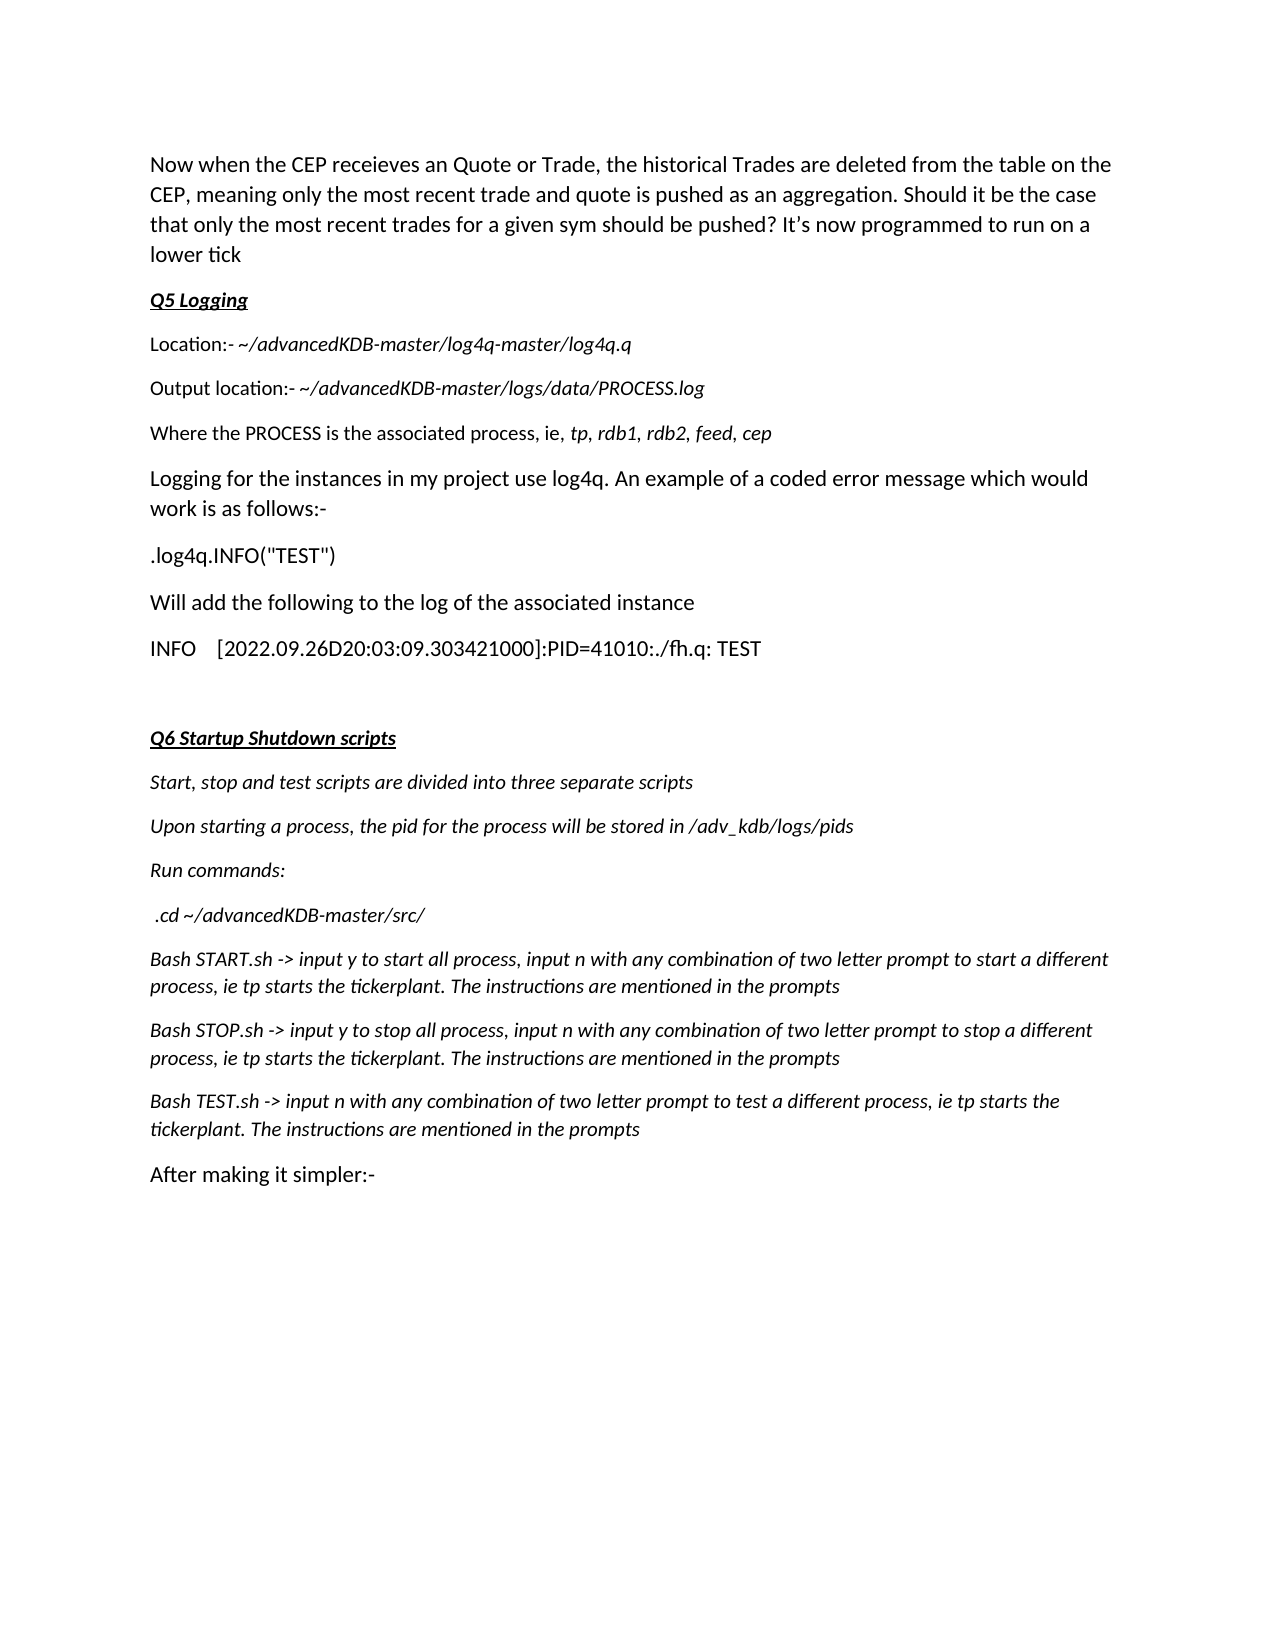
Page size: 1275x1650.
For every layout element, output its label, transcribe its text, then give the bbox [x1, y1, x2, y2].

text Q6 Startup Shutdown scripts [150, 726, 1125, 751]
text Location:- ~/advancedKDB-master/log4q-master/log4q.q [150, 332, 1125, 357]
text .cd ~/advancedKDB-master/src/ [150, 902, 1125, 927]
text Bash START.sh -> input y to start all process, input n with any combination of two letter prompt to start a different process, ie tp starts the tickerplant. The instructions are mentioned in the prompts [150, 946, 1125, 999]
text Output location:- ~/advancedKDB-master/logs/data/PROCESS.log [150, 376, 1125, 401]
text Upon starting a process, the pid for the process will be stored in /adv_kdb/logs/pids [150, 814, 1125, 839]
text Bash STOP.sh -> input y to stop all process, input n with any combination of two letter prompt to stop a different process, ie tp starts the tickerplant. The instructions are mentioned in the prompts [150, 1017, 1125, 1070]
text Will add the following to the log of the associated instance [150, 588, 1125, 616]
text Logging for the instances in my project use log4q. An example of a coded error message which would work is as follows:- [150, 464, 1125, 522]
text Bash TEST.sh -> input n with any combination of two letter prompt to test a different process, ie tp starts the tickerplant. The instructions are mentioned in the prompts [150, 1089, 1125, 1142]
text INFO [2022.09.26D20:03:09.303421000]:PID=41010:./fh.q: TEST [150, 634, 1125, 663]
text Start, stop and test scripts are divided into three separate scripts [150, 769, 1125, 795]
text .log4q.INFO("TEST") [150, 541, 1125, 569]
text Run commands: [150, 858, 1125, 883]
text Now when the CEP receieves an Quote or Trade, the historical Trades are deleted from the table on the CEP, meaning only the most recent trade and quote is pushed as an aggregation. Should it be the case that only the most recent trades for a given sym should be pushed? It’s now programmed to run on a lower tick [150, 150, 1125, 269]
text Where the PROCESS is the associated process, ie, tp, rdb1, rdb2, feed, cep [150, 420, 1125, 445]
text Q5 Logging [150, 287, 1125, 313]
text After making it simpler:- [150, 1160, 1125, 1188]
